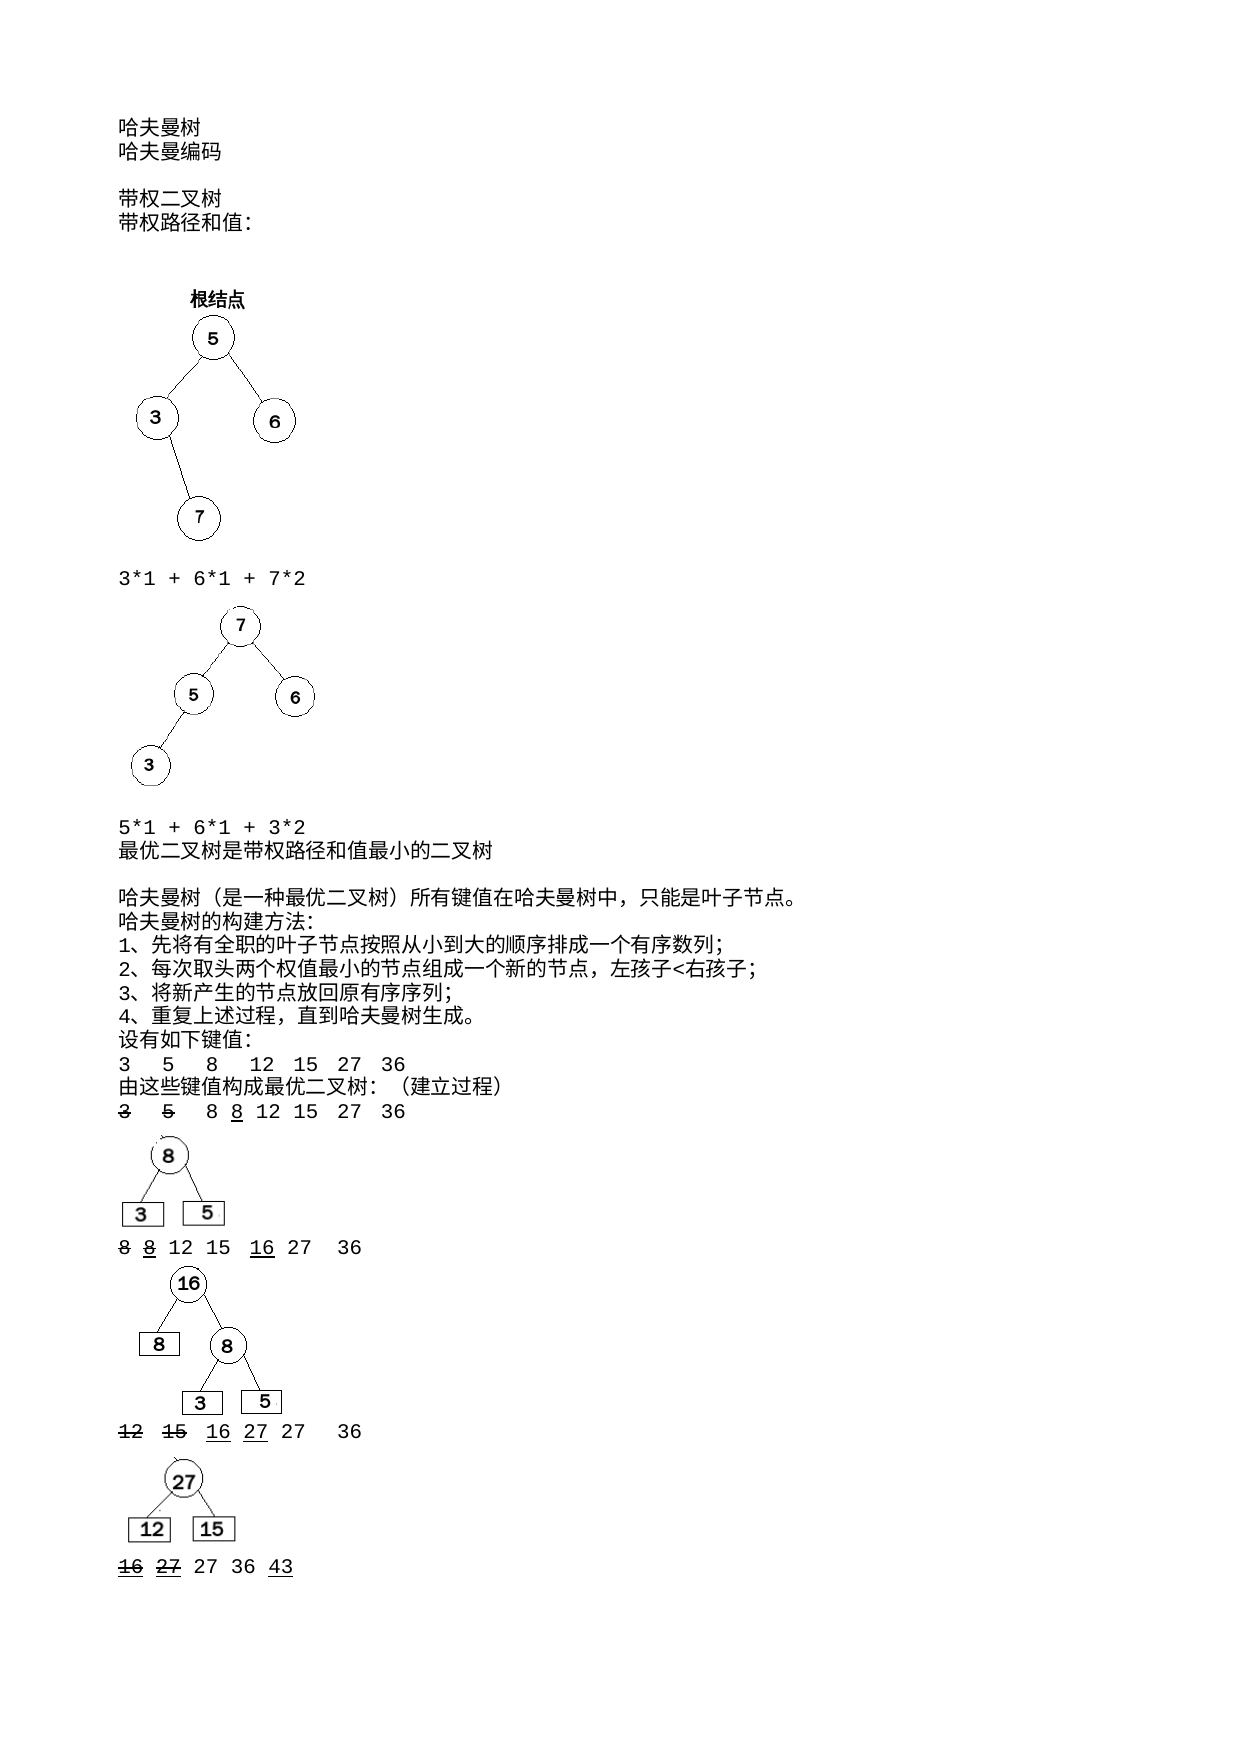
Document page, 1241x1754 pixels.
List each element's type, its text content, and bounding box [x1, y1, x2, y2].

text 带权路径和值： [118, 213, 1122, 236]
picture [107, 282, 321, 544]
text 2、每次取头两个权值最小的节点组成一个新的节点，左孩子<右孩子； [118, 959, 1122, 983]
text 3*1 + 6*1 + 7*2 [118, 568, 1122, 591]
text 设有如下键值： [118, 1030, 1122, 1053]
text 哈夫曼树 [118, 118, 1122, 142]
text 哈夫曼编码 [118, 142, 1122, 165]
text 带权二叉树 [118, 189, 1122, 213]
text 5*1 + 6*1 + 3*2 [118, 817, 1122, 841]
text 3 5 8 12 15 27 36 [118, 1053, 1122, 1077]
text 8 8 12 15 16 27 36 [118, 1124, 1122, 1260]
picture [124, 1457, 251, 1557]
text 3 5 8 8 12 15 27 36 [118, 1101, 1122, 1124]
text 3、将新产生的节点放回原有序序列； [118, 983, 1122, 1006]
text 16 27 27 36 43 [118, 1445, 1122, 1580]
text 12 15 16 27 27 36 [118, 1260, 1122, 1445]
text 最优二叉树是带权路径和值最小的二叉树 [118, 841, 1122, 864]
text 哈夫曼树的构建方法： [118, 912, 1122, 935]
text 4、重复上述过程，直到哈夫曼树生成。 [118, 1006, 1122, 1030]
picture [119, 1130, 231, 1237]
text 哈夫曼树（是一种最优二叉树）所有键值在哈夫曼树中，只能是叶子节点。 [118, 888, 1122, 912]
text 由这些键值构成最优二叉树：（建立过程） [118, 1077, 1122, 1101]
picture [124, 592, 322, 794]
picture [119, 1265, 287, 1421]
text 1、先将有全职的叶子节点按照从小到大的顺序排成一个有序数列； [118, 935, 1122, 959]
